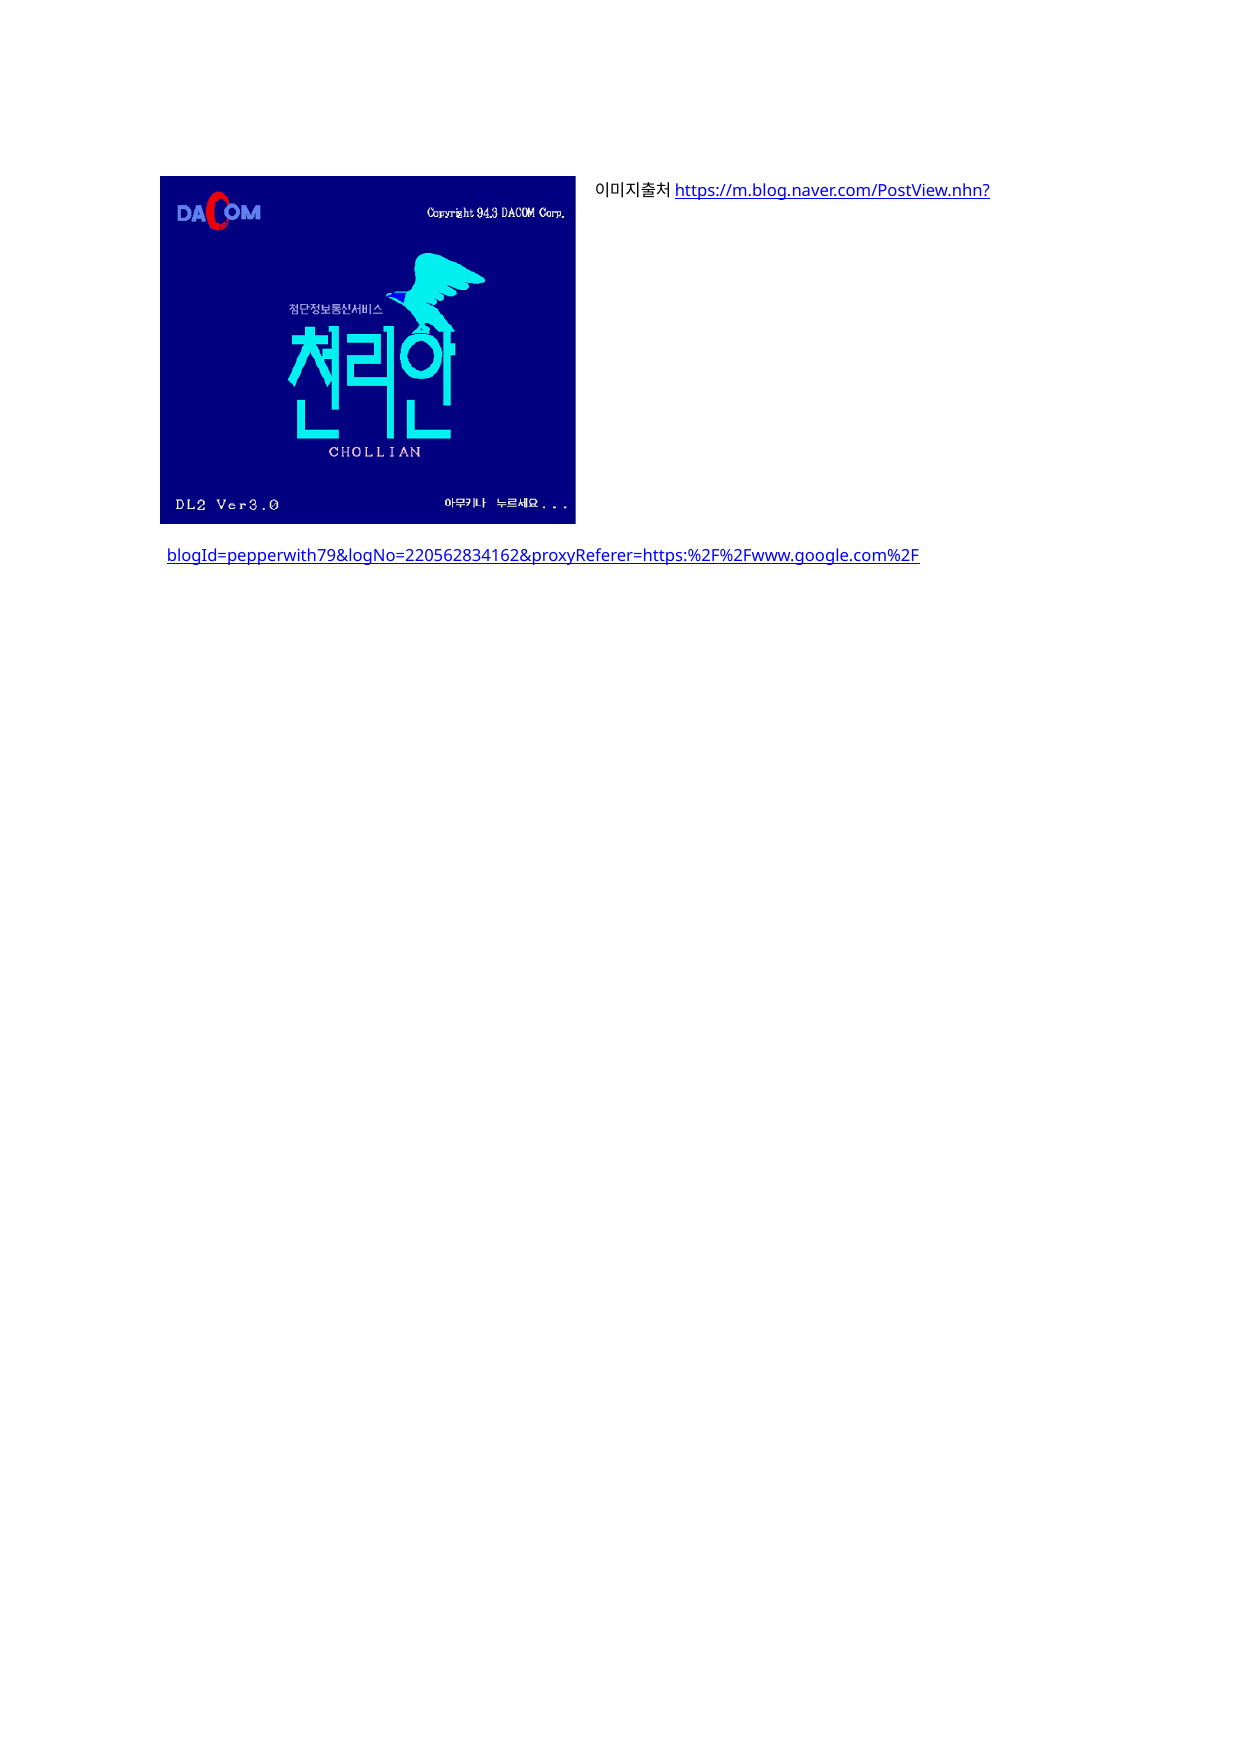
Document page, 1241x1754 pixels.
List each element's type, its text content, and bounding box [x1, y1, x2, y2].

picture [160, 176, 576, 524]
